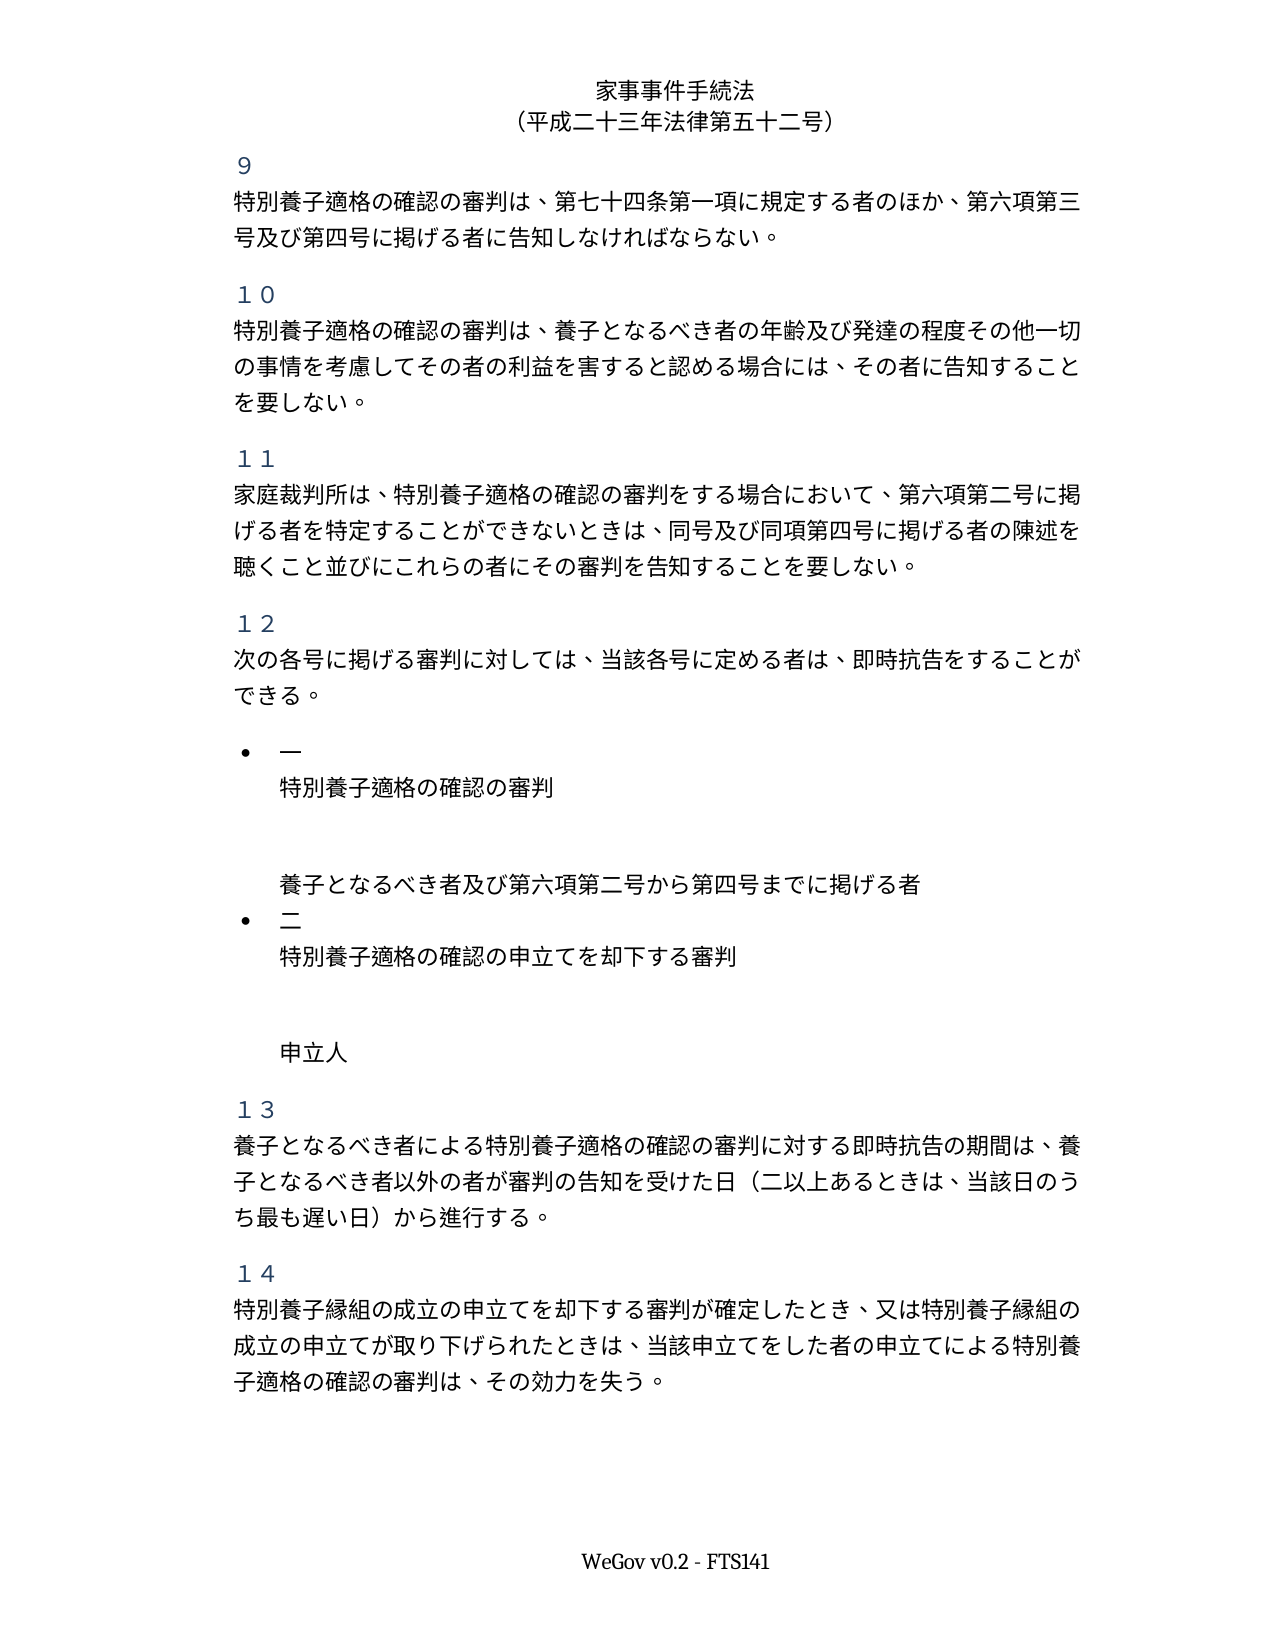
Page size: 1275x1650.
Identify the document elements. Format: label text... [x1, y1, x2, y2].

text 特別養子適格の確認の審判は、第七十四条第一項に規定する者のほか、第六項第三号及び第四号に掲げる者に告知しなければならない。 [233, 186, 1087, 253]
text 特別養子縁組の成立の申立てを却下する審判が確定したとき、又は特別養子縁組の成立の申立てが取り下げられたときは、当該申立てをした者の申立てによる特別養子適格の確認の審判は、その効力を失う。 [233, 1294, 1087, 1397]
subtitle １０ [233, 279, 1087, 310]
subtitle １３ [233, 1094, 1087, 1125]
subtitle １１ [233, 443, 1087, 474]
list 一 特別養子適格の確認の審判 養子となるべき者及び第六項第二号から第四号までに掲げる者 [242, 736, 1087, 900]
text 養子となるべき者による特別養子適格の確認の審判に対する即時抗告の期間は、養子となるべき者以外の者が審判の告知を受けた日（二以上あるときは、当該日のうち最も遅い日）から進行する。 [233, 1130, 1087, 1233]
text 家庭裁判所は、特別養子適格の確認の審判をする場合において、第六項第二号に掲げる者を特定することができないときは、同号及び同項第四号に掲げる者の陳述を聴くこと並びにこれらの者にその審判を告知することを要しない。 [233, 479, 1087, 582]
text 次の各号に掲げる審判に対しては、当該各号に定める者は、即時抗告をすることができる。 [233, 644, 1087, 711]
subtitle １２ [233, 608, 1087, 639]
subtitle １４ [233, 1258, 1087, 1289]
list 二 特別養子適格の確認の申立てを却下する審判 申立人 [242, 905, 1087, 1068]
text 特別養子適格の確認の審判は、養子となるべき者の年齢及び発達の程度その他一切の事情を考慮してその者の利益を害すると認める場合には、その者に告知することを要しない。 [233, 314, 1087, 418]
subtitle ９ [233, 150, 1087, 181]
